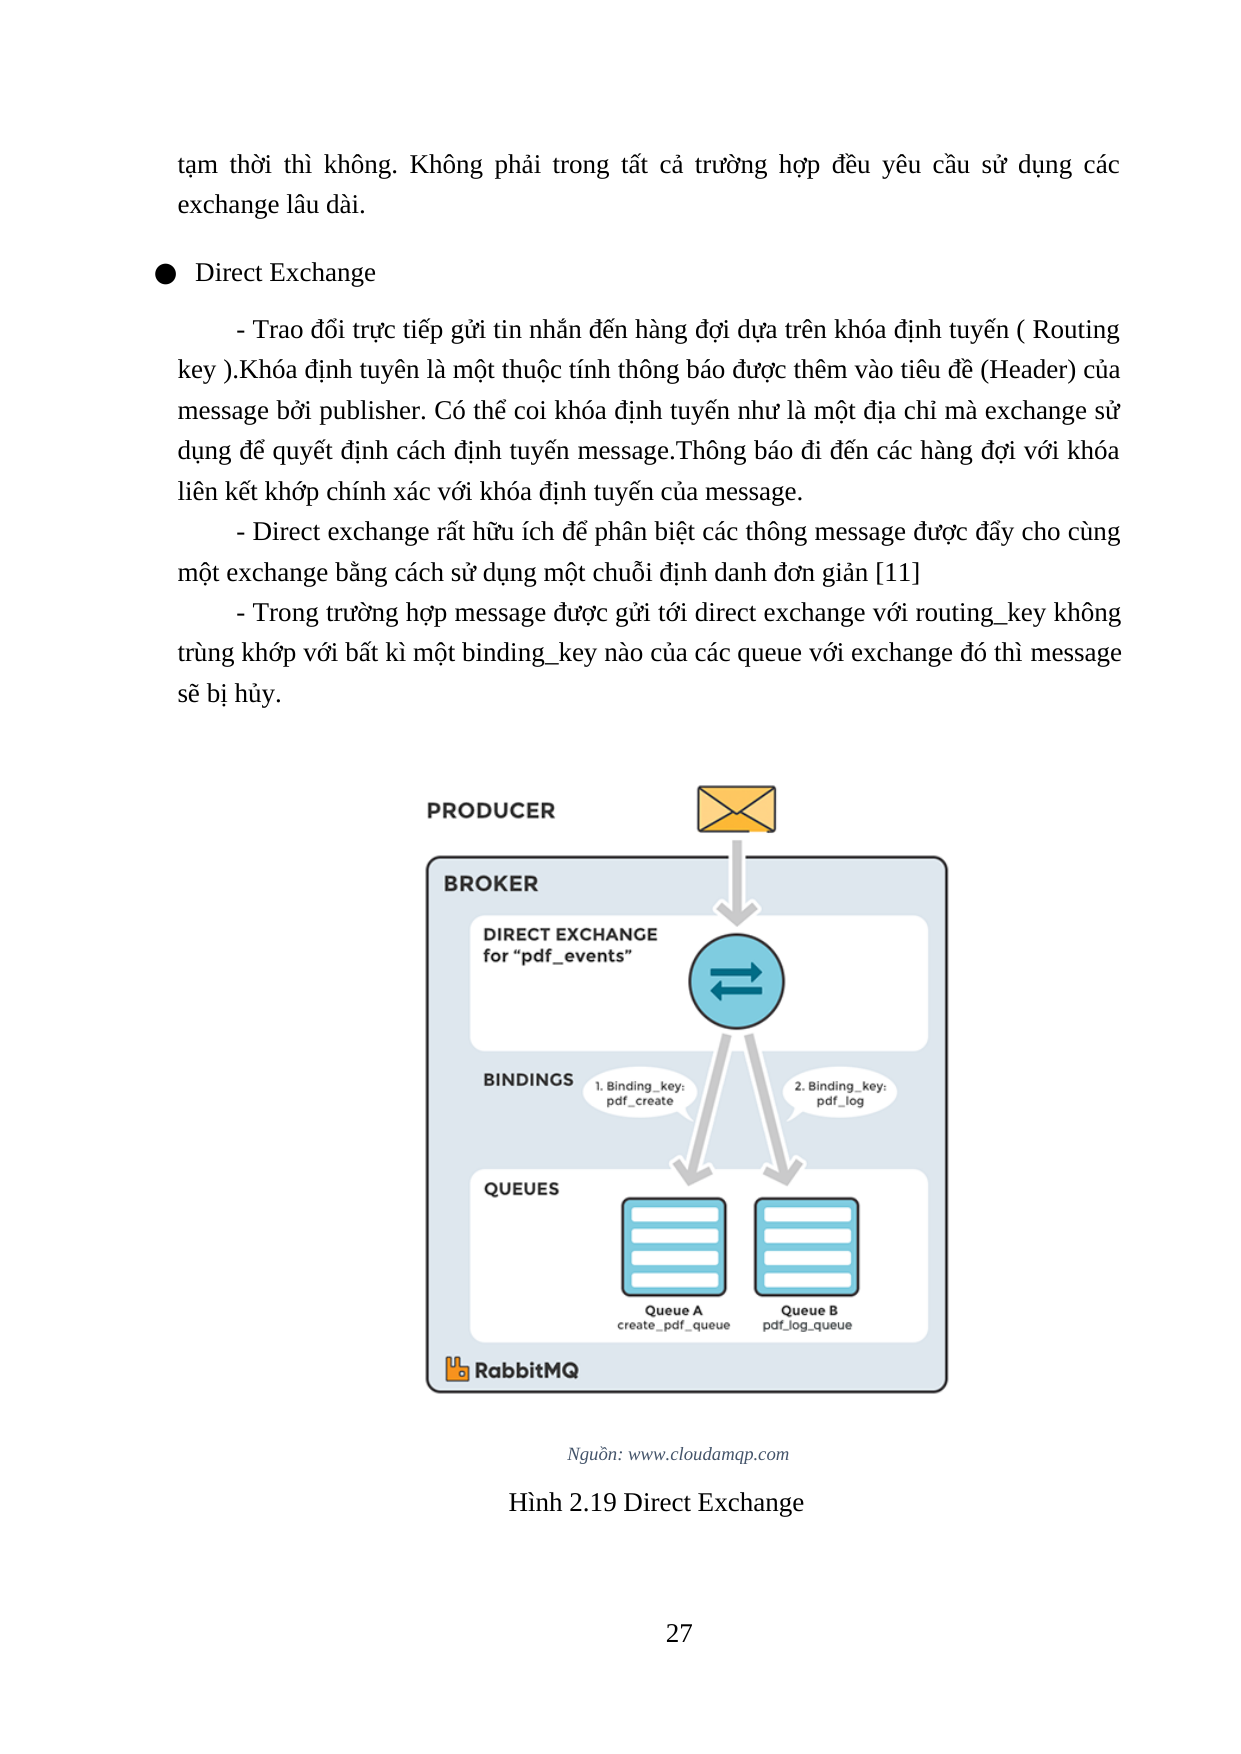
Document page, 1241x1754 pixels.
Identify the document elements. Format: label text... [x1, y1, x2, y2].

text Hình 2.19 Direct Exchange [177, 1486, 1122, 1517]
text - Direct exchange rất hữu ích để phân biệt các thông message được đẩy cho cùng một exchange bằng cách sử dụng một chuỗi định danh đơn giản [11] [177, 515, 1122, 587]
list Direct Exchange [177, 241, 1122, 297]
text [177, 148, 1122, 219]
picture [378, 757, 996, 1434]
text - Trong trường hợp message được gửi tới direct exchange với routing_key không trùng khớp với bất kì một binding_key nào của các queue với exchange đó thì message sẽ bị hủy. [177, 596, 1122, 708]
text Nguồn: www.cloudamqp.com [177, 1443, 1122, 1465]
text - Trao đổi trực tiếp gửi tin nhắn đến hàng đợi dựa trên khóa định tuyến ( Routing key ).Khóa định tuyên là một thuộc tính thông báo được thêm vào tiêu đề (Header) của message bởi publisher. Có thể coi khóa định tuyến như là một địa chỉ mà exchange sử dụng để quyết định cách định tuyến message.Thông báo đi đến các hàng đợi với khóa liên kết khớp chính xác với khóa định tuyến của message. [177, 313, 1122, 506]
